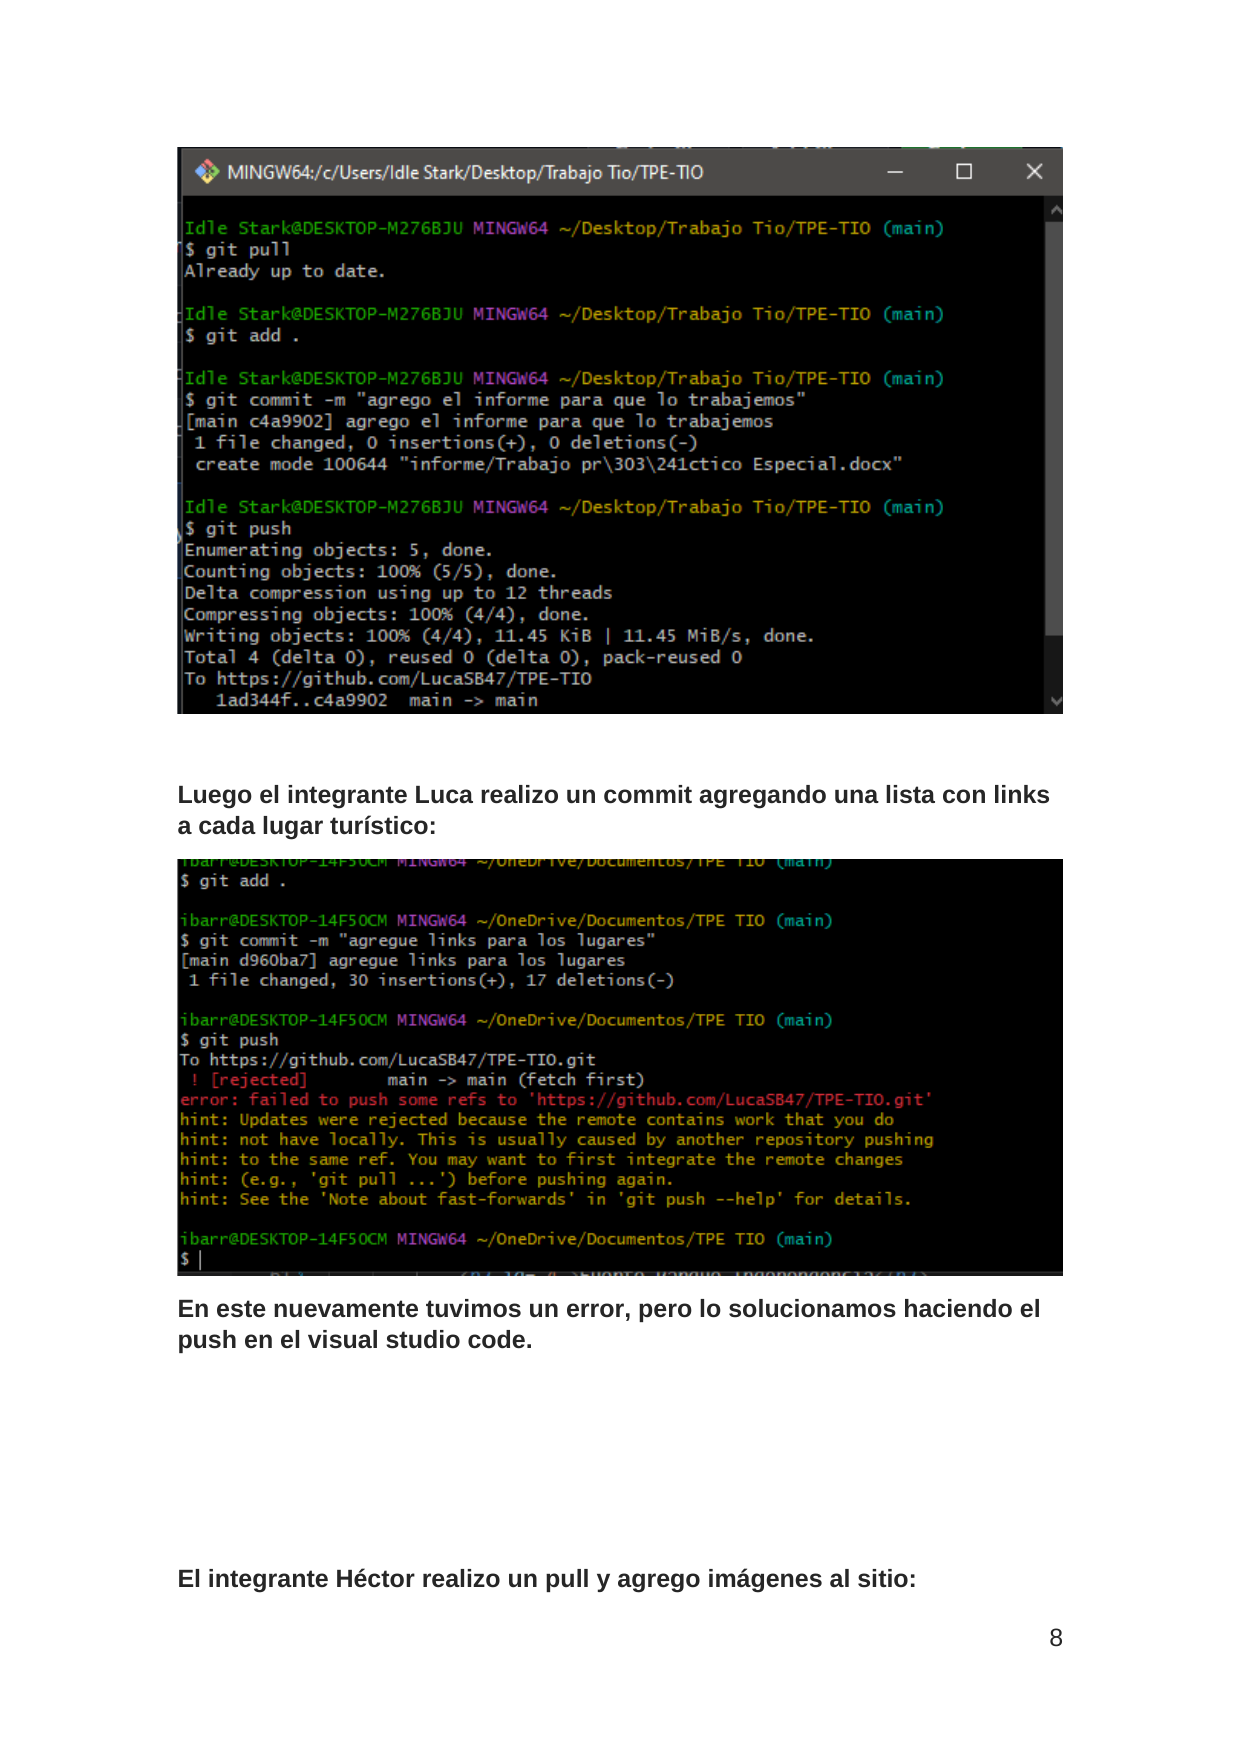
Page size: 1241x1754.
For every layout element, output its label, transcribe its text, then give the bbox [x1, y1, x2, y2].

picture [177, 859, 1063, 1276]
text En este nuevamente tuvimos un error, pero lo solucionamos haciendo el push en el visual studio code. [177, 1294, 1063, 1354]
picture [177, 147, 1063, 714]
text El integrante Héctor realizo un pull y agrego imágenes al sitio: [177, 1564, 1063, 1592]
text Luego el integrante Luca realizo un commit agregando una lista con links a cada lugar turístico: [177, 780, 1063, 840]
